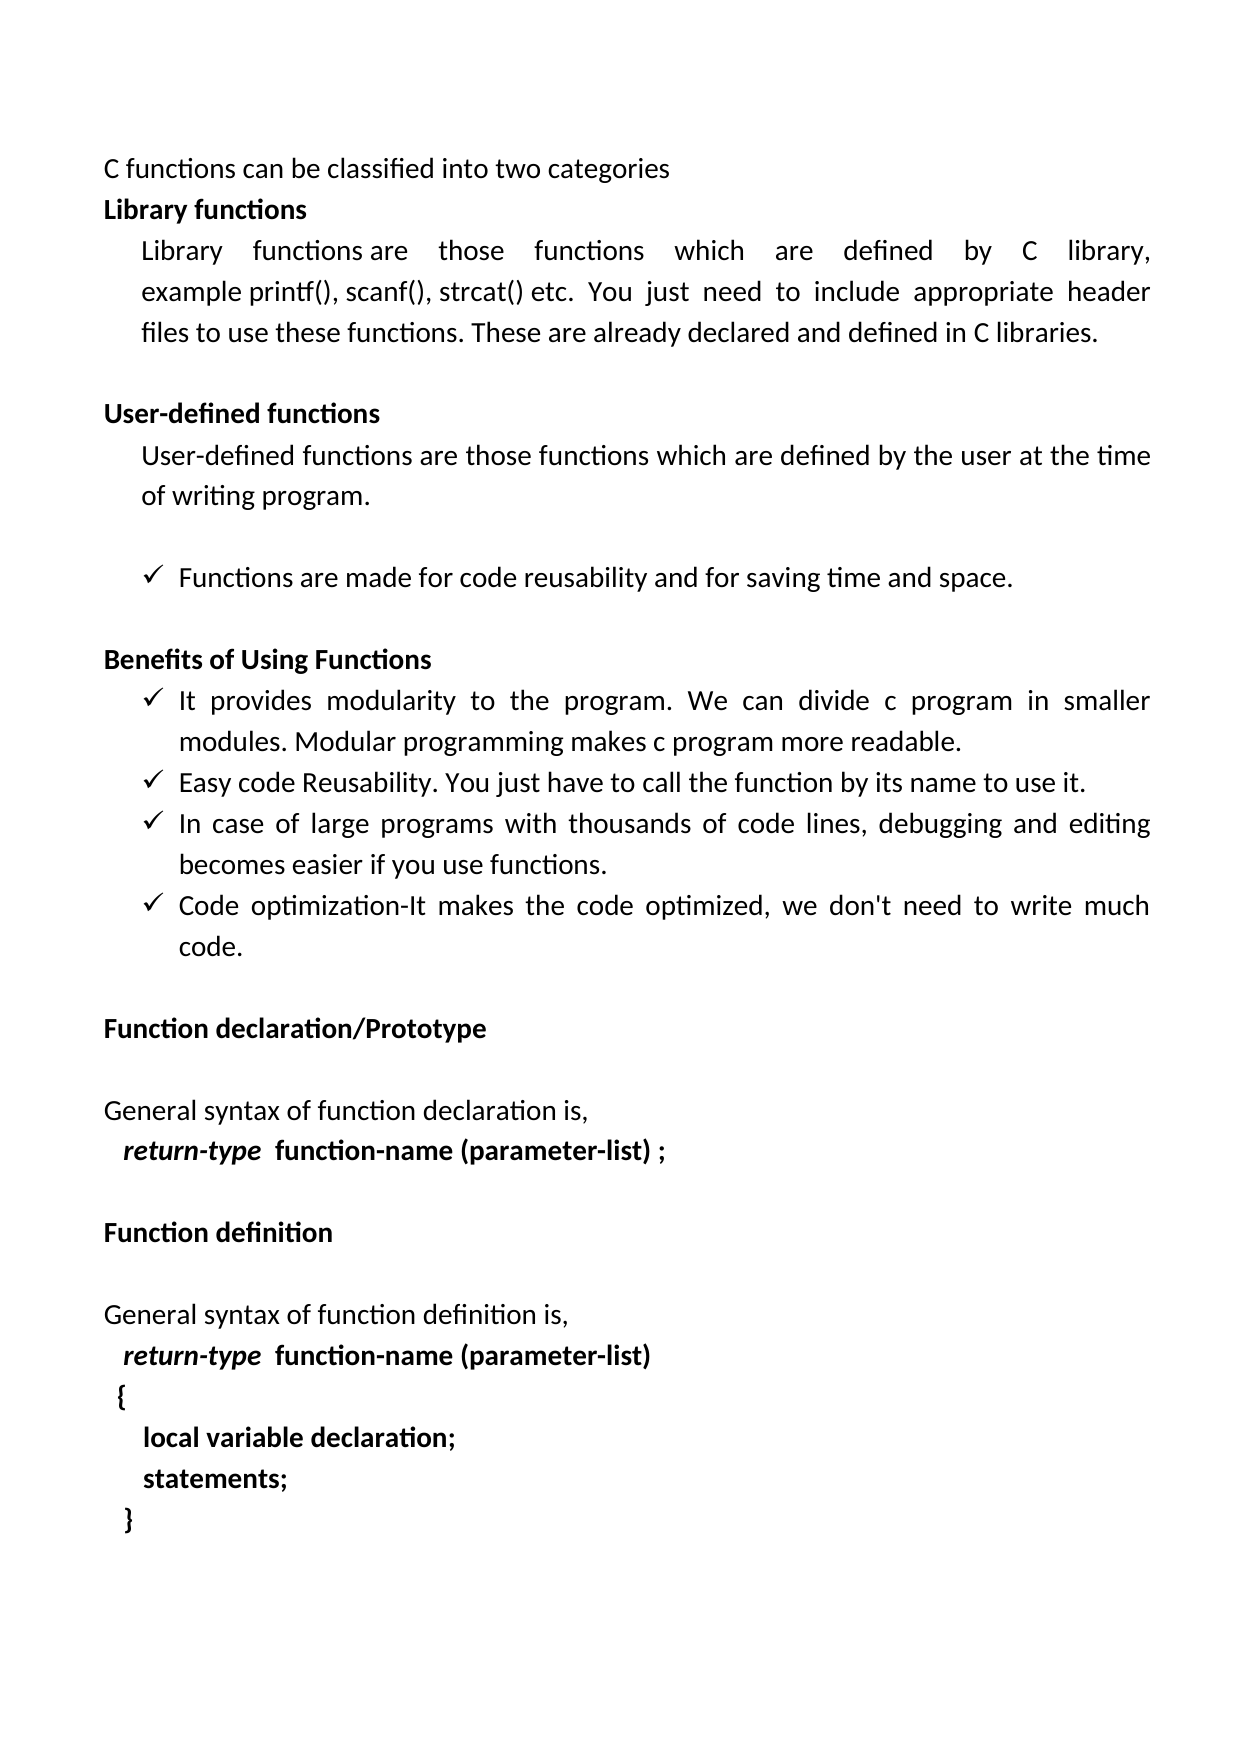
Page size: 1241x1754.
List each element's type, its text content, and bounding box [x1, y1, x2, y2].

text { [103, 1378, 1152, 1414]
text Benefits of Using Functions [103, 641, 1152, 677]
text return-type function-name (parameter-list) ; [103, 1132, 1152, 1168]
text C functions can be classified into two categories [103, 150, 1152, 186]
text General syntax of function definition is, [103, 1296, 1152, 1332]
text Library functions are those functions which are defined by C library, example printf(), scanf(), strcat() etc. You just need to include appropriate header files to use these functions. These are already declared and defined in C libraries. [141, 232, 1152, 349]
list It provides modularity to the program. We can divide c program in smaller modules. Modular programming makes c program more readable. [141, 682, 1152, 759]
list Functions are made for code reusability and for saving time and space. [141, 559, 1152, 595]
text User-defined functions [103, 396, 1152, 431]
text local variable declaration; [103, 1419, 1152, 1455]
text return-type function-name (parameter-list) [103, 1337, 1152, 1373]
text Function definition [103, 1214, 1152, 1250]
text User-defined functions are those functions which are defined by the user at the time of writing program. [141, 437, 1152, 513]
list In case of large programs with thousands of code lines, debugging and editing becomes easier if you use functions. [141, 805, 1152, 882]
text Function declaration/Prototype [103, 1010, 1152, 1045]
text Library functions [103, 191, 1152, 227]
list Code optimization-It makes the code optimized, we don't need to write much code. [141, 887, 1152, 963]
text General syntax of function declaration is, [103, 1092, 1152, 1127]
text statements; [103, 1460, 1152, 1496]
text } [103, 1501, 1152, 1537]
list Easy code Reusability. You just have to call the function by its name to use it. [141, 764, 1152, 800]
